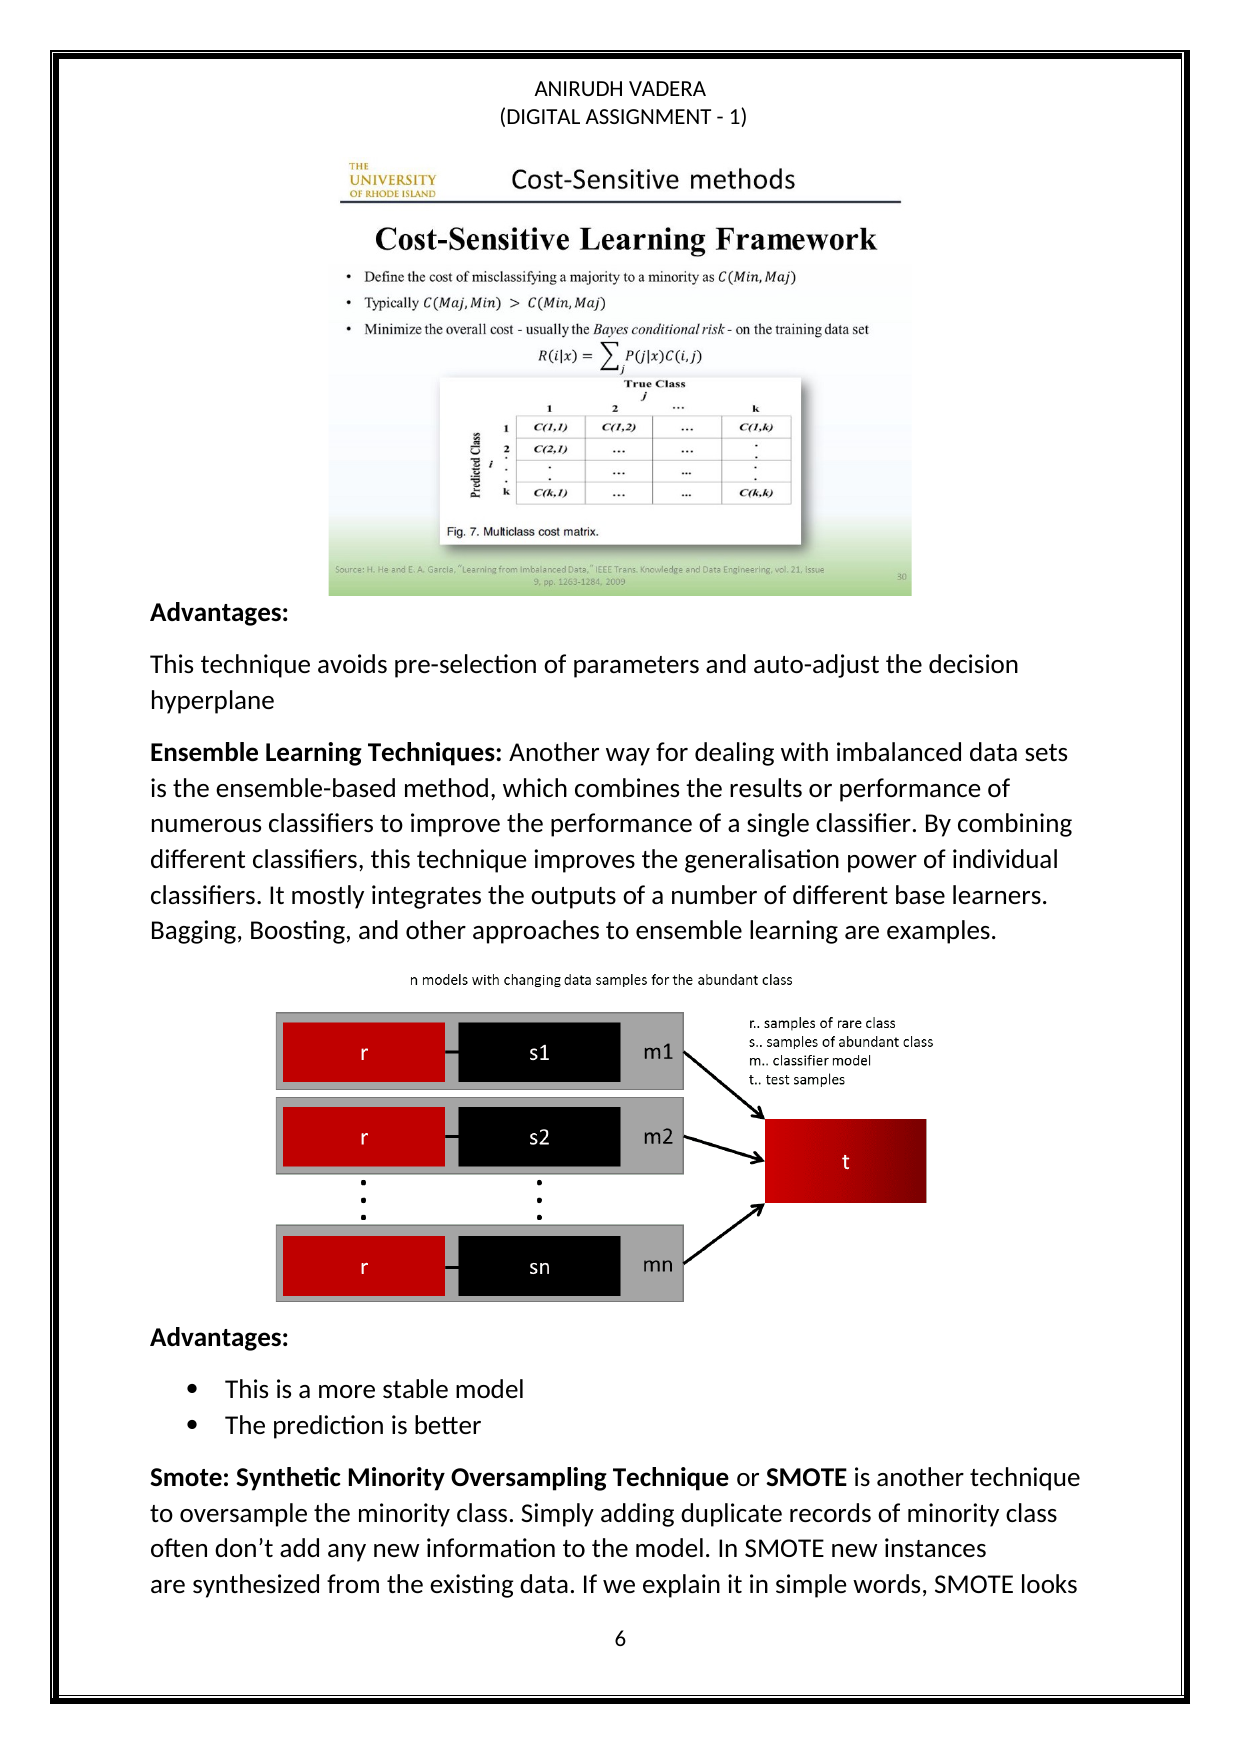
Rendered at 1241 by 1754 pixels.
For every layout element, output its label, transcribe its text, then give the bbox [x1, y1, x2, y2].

text Advantages: [150, 595, 1090, 628]
text Advantages: [150, 1320, 1090, 1353]
picture [275, 965, 965, 1302]
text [150, 1460, 1090, 1600]
list The prediction is better [187, 1408, 1090, 1441]
list This is a more stable model [187, 1372, 1090, 1406]
picture [328, 157, 912, 596]
text This technique avoids pre-selection of parameters and auto-adjust the decision hyperplane [150, 647, 1090, 716]
text Ensemble Learning Techniques: Another way for dealing with imbalanced data sets is the ensemble-based method, which combines the results or performance of numerous classifiers to improve the performance of a single classifier. By combining different classifiers, this technique improves the generalisation power of individual classifiers. It mostly integrates the outputs of a number of different base learners. Bagging, Boosting, and other approaches to ensemble learning are examples. [150, 735, 1090, 946]
